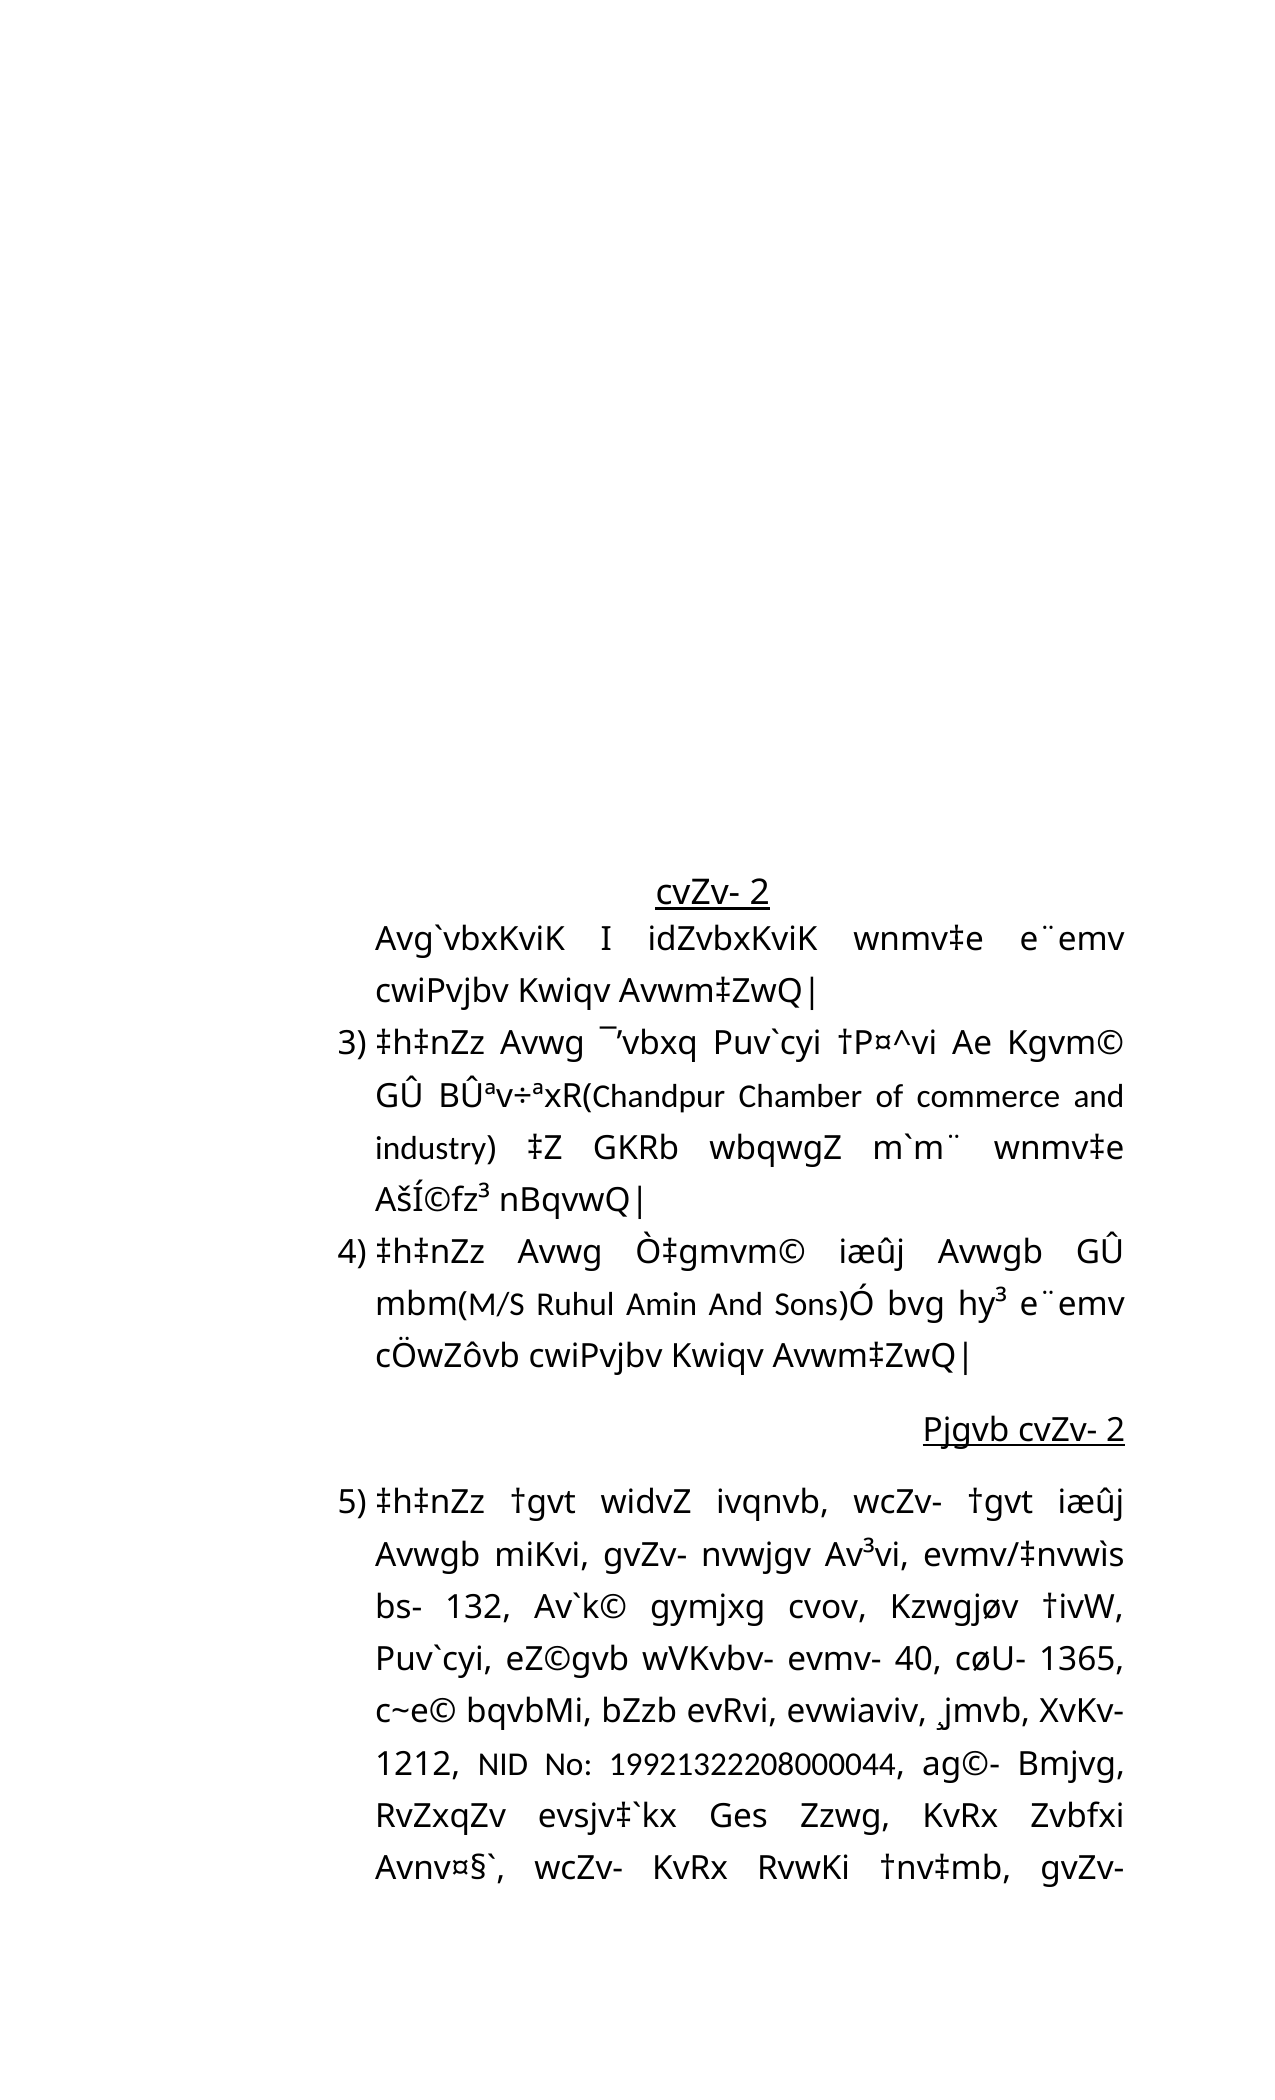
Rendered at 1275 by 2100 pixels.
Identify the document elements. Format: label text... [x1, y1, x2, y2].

list ‡h‡nZz †gvt widvZ ivqnvb, wcZv- †gvt iæûj Avwgb miKvi, gvZv- nvwjgv Av³vi, evmv/‡nvwìs bs- 132, Av`k© gymjxg cvov, Kzwgjøv †ivW, Puv`cyi, eZ©gvb wVKvbv- evmv- 40, cøU- 1365, c~e© bqvbMi, bZzb evRvi, evwiaviv, ¸jmvb, XvKv- 1212, NID No: 19921322208000044, ag©- Bmjvg, RvZxqZv evsjv‡`kx Ges Zzwg, KvRx Zvbfxi Avnv¤§`, wcZv- KvRx RvwKi †nv‡mb, gvZv- Zvnwgbv †eMg, evmv/‡nvwìs bs- 0676, nvRx gnmxb †ivW, WvKNi- Puv`cyi, Puv`cyi †cŠimfv, †Rjv- Puv`cyi, eZ©gvb wVKvbv- evmv- 40, cøU- 1365, c~e© bqvbMi, bZzb evRvi, evwiaviv, ¸jmvb, XvKv- 1212, NID No: 19911322208000098, Puv`cyi Ges Zzwg, gynv¤§` iweDi ingvb wcZv- †gvtt Beªvwng wgqv, gvZv- Rqbe †eMg, ¯’vqx wVKvbv- evmv/‡nvwìs bvnvi gwÄj, bvwRi cvov, ZvjZjv, WvKNi- Puv`cyi, 3600, Puv`cyi m`i, Puv`cyi ‡cŠimfv, Puv`cyi †Zvgiv- Ò‡i KwgDwb‡KmÝÓ (Ray Communications) bvgxq e¨emv cÖwZôv‡bi gva¨‡g mybv‡gi mwnZ wewfbœ ai‡bi e¨emv cwiPvjbv Kwiqv Avwm‡ZQ| [337, 1478, 1125, 1889]
list ‡h‡nZz Avwg Ò‡gmvm© iæûj Avwgb GÛ mbm(M/S Ruhul Amin And Sons)Ó bvg hy³ e¨emv cÖwZôvb cwiPvjbv Kwiqv Avwm‡ZwQ| [337, 1228, 1125, 1378]
list ‡h‡nZz Avwg ¯’vbxq Puv`cyi †P¤^vi Ae Kgvm© GÛ BÛªv÷ªxR(Chandpur Chamber of commerce and industry) ‡Z GKRb wbqwgZ m`m¨ wnmv‡e AšÍ©fz³ nBqvwQ| [337, 1019, 1125, 1221]
text Pjgvb cvZv- 2 [300, 1405, 1125, 1451]
list ‡h‡nZz Avwg eZ©gv‡b Avg`vbxKviK I idZvbxKviK wnmv‡e Kvh©¨µg cwiPvjbv Kwiqv Avwm‡ZwQ Ges Zb¥‡g© Puv`cyi †cŠi KZ…©cÿ nB‡Z †UªW jvB‡mÝ cÖvß nBqv Z`vbyhvqx Avg`vbxKviK I idZvbxKviK wnmv‡e e¨emv cwiPvjbv Kwiqv Avwm‡ZwQ| [337, 915, 1125, 1012]
